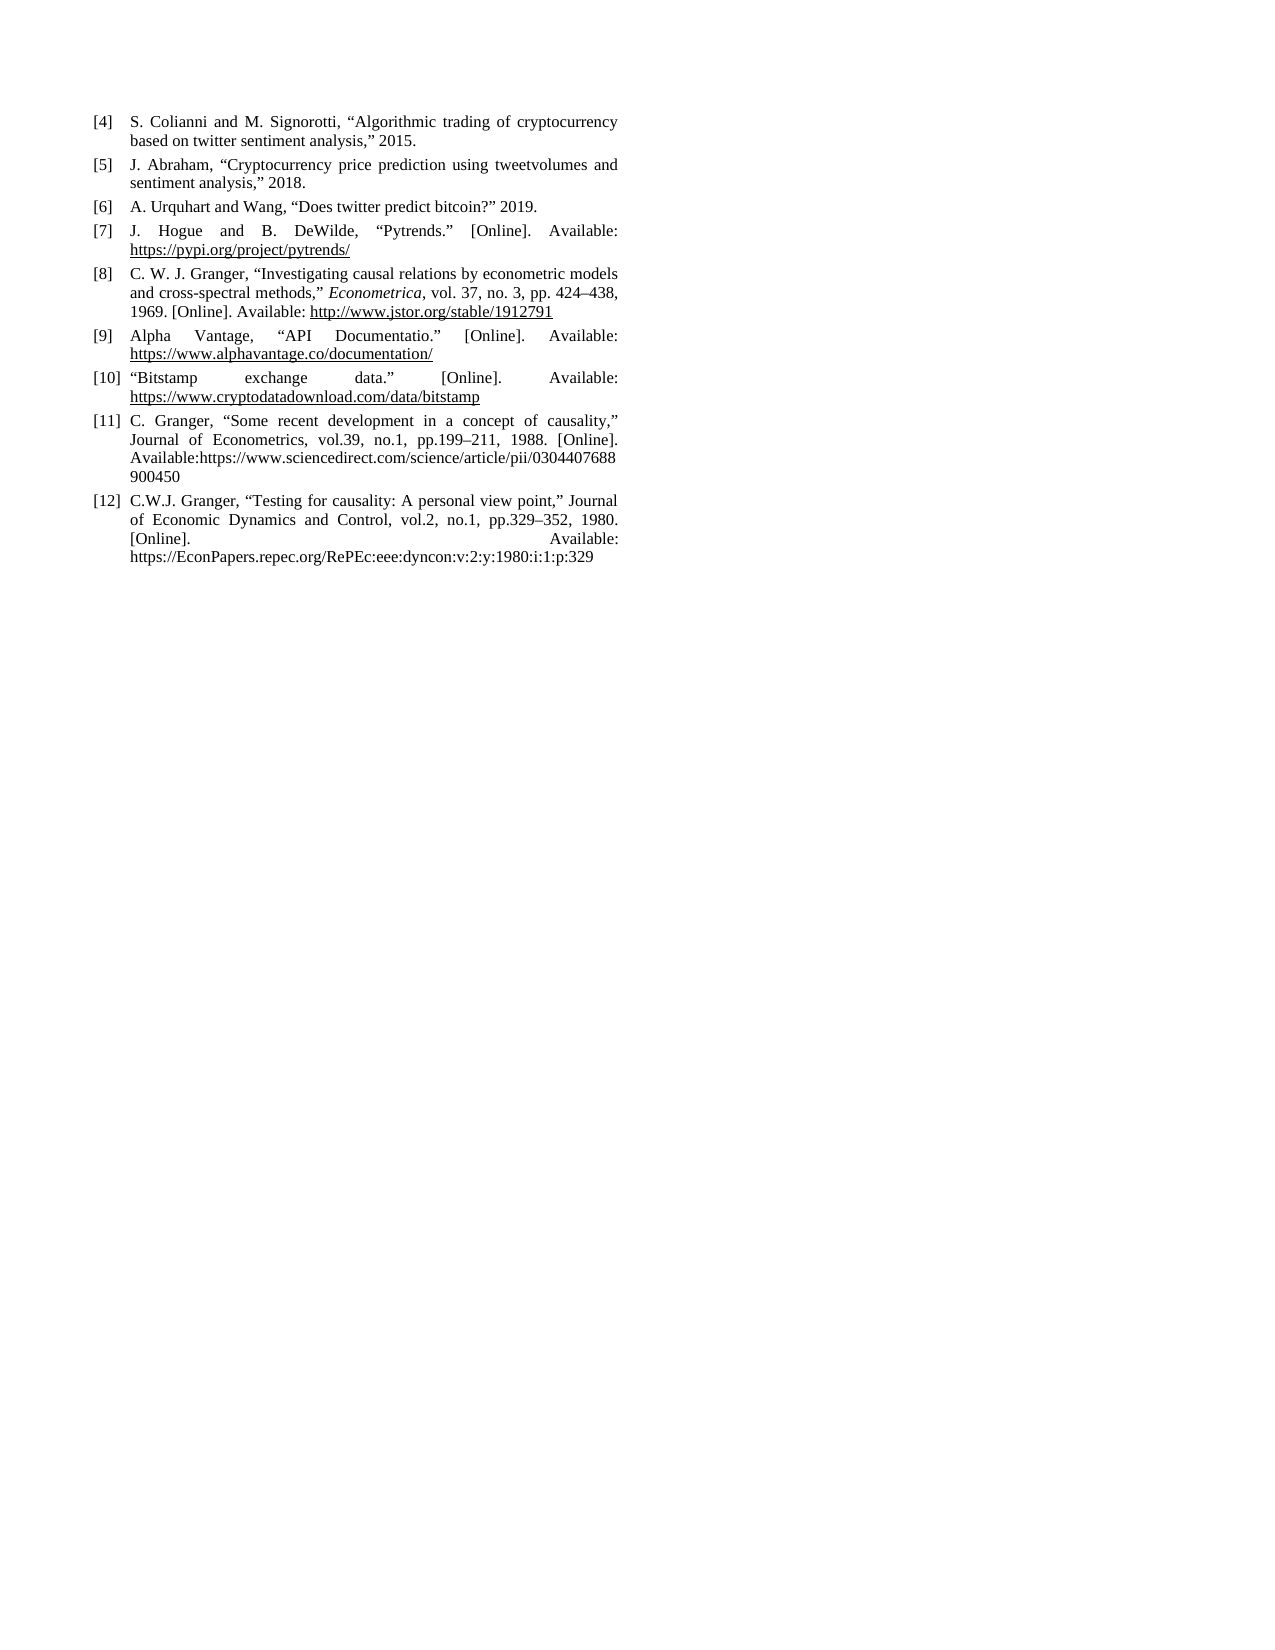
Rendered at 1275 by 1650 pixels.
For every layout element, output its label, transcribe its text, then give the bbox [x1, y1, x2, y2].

list J. Hogue and B. DeWilde, “Pytrends.” [Online]. Available: https://pypi.org/project/pytrends/ [93, 222, 619, 259]
list C. W. J. Granger, “Investigating causal relations by econometric models and cross-spectral methods,” Econometrica, vol. 37, no. 3, pp. 424–438, 1969. [Online]. Available: http://www.jstor.org/stable/1912791 [93, 264, 619, 321]
list S. Colianni and M. Signorotti, “Algorithmic trading of cryptocurrency based on twitter sentiment analysis,” 2015. [93, 112, 619, 150]
list J. Abraham, “Cryptocurrency price prediction using tweetvolumes and sentiment analysis,” 2018. [93, 155, 619, 193]
list Alpha Vantage, “API Documentatio.” [Online]. Available: https://www.alphavantage.co/documentation/ [93, 326, 619, 363]
list C.W.J. Granger, “Testing for causality: A personal view point,” Journal of Economic Dynamics and Control, vol.2, no.1, pp.329–352, 1980. [Online]. Available: https://EconPapers.repec.org/RePEc:eee:dyncon:v:2:y:1980:i:1:p:329 [93, 492, 619, 567]
list A. Urquhart and Wang, “Does twitter predict bitcoin?” 2019. [93, 198, 619, 217]
list “Bitstamp exchange data.” [Online]. Available: https://www.cryptodatadownload.com/data/bitstamp [93, 369, 619, 406]
list C. Granger, “Some recent development in a concept of causality,” Journal of Econometrics, vol.39, no.1, pp.199–211, 1988. [Online]. Available:https://www.sciencedirect.com/science/article/pii/0304407688900450 [93, 411, 619, 486]
